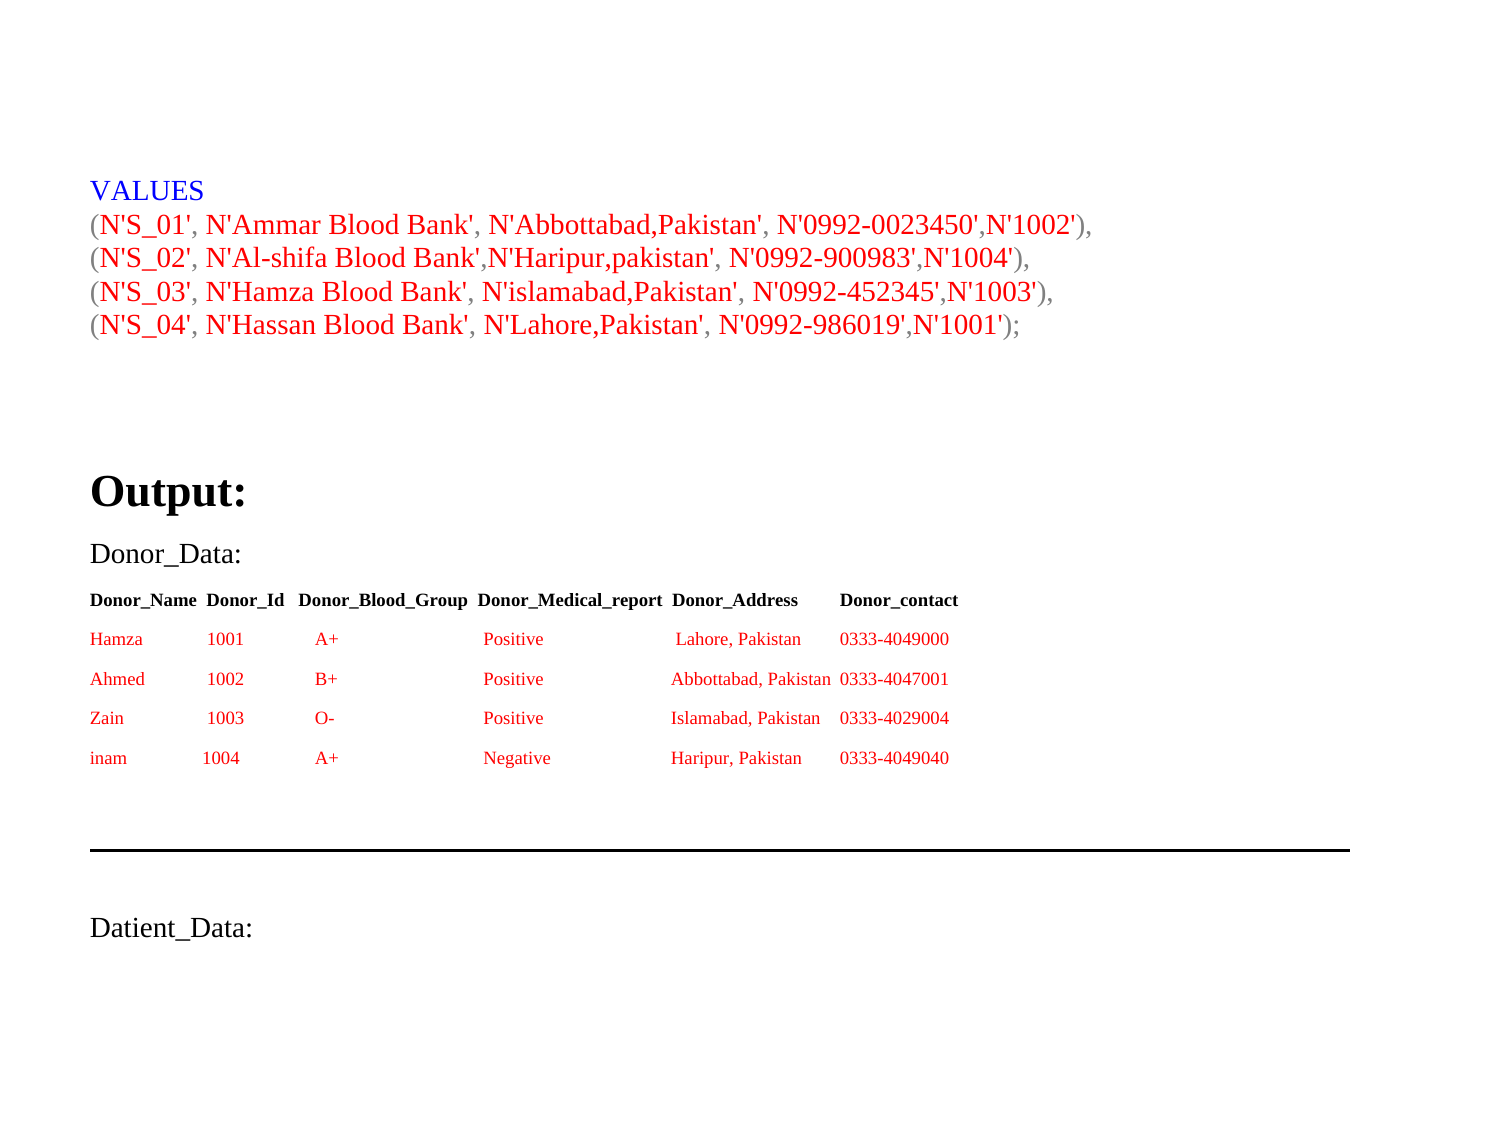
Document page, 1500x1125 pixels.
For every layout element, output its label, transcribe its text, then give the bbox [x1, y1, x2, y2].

text Datient_Data: [89, 910, 1350, 943]
text (N'S_02', N'Al-shifa Blood Bank',N'Haripur,pakistan', N'0992-900983',N'1004'), [89, 240, 1350, 274]
text (N'S_04', N'Hassan Blood Bank', N'Lahore,Pakistan', N'0992-986019',N'1001'); [89, 307, 1350, 341]
text inam 1004 A+ Negative Haripur, Pakistan 0333-4049040 [89, 747, 1350, 768]
text (N'S_01', N'Ammar Blood Bank', N'Abbottabad,Pakistan', N'0992-0023450',N'1002'), [89, 207, 1350, 240]
text VALUES [89, 173, 1350, 207]
text Donor_Data: [89, 536, 1350, 570]
text Donor_Name Donor_Id Donor_Blood_Group Donor_Medical_report Donor_Address Donor_contact [89, 589, 1350, 610]
text Zain 1003 O- Positive Islamabad, Pakistan 0333-4029004 [89, 707, 1350, 729]
text Ahmed 1002 B+ Positive Abbottabad, Pakistan 0333-4047001 [89, 668, 1350, 689]
text (N'S_03', N'Hamza Blood Bank', N'islamabad,Pakistan', N'0992-452345',N'1003'), [89, 274, 1350, 307]
text Output: [89, 464, 1350, 517]
text Hamza 1001 A+ Positive Lahore, Pakistan 0333-4049000 [89, 628, 1350, 650]
